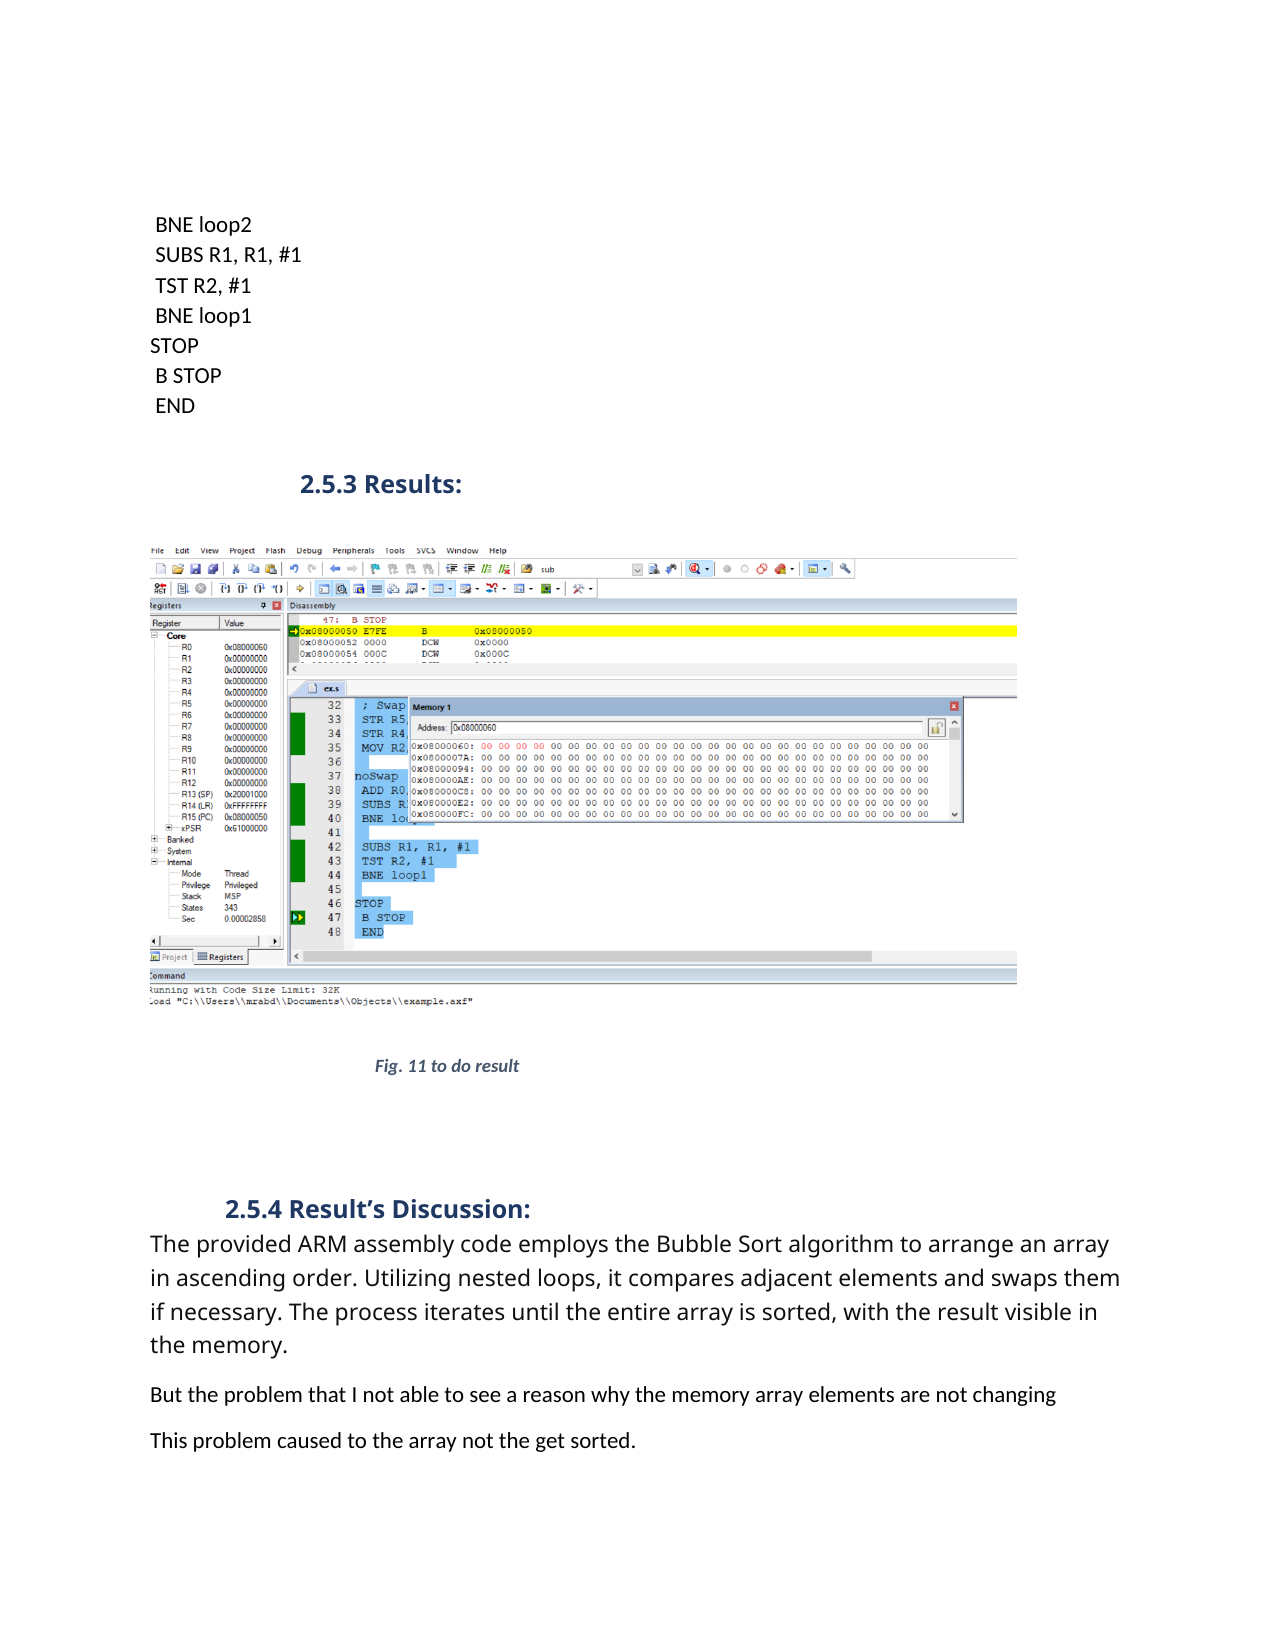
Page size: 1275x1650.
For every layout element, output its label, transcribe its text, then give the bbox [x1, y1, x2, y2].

text BNE loop2 [150, 210, 1125, 238]
text SUBS R1, R1, #1 [150, 241, 1125, 269]
text But the problem that I not able to see a reason why the memory array elements are not changing [150, 1380, 1125, 1408]
text B STOP [150, 361, 1125, 389]
text This problem caused to the array not the get sorted. [150, 1427, 1125, 1454]
text Fig. 11 to do result [375, 1054, 1125, 1077]
text STOP [150, 331, 1125, 359]
text TST R2, #1 [150, 271, 1125, 299]
subtitle 2.5.4 Result’s Discussion: [225, 1191, 1125, 1225]
picture [150, 548, 1017, 1051]
text BNE loop1 [150, 301, 1125, 329]
subtitle 2.5.3 Results: [225, 467, 1125, 501]
text END [150, 392, 1125, 420]
text The provided ARM assembly code employs the Bubble Sort algorithm to arrange an array in ascending order. Utilizing nested loops, it compares adjacent elements and swaps them if necessary. The process iterates until the entire array is sorted, with the result visible in the memory. [150, 1228, 1125, 1361]
